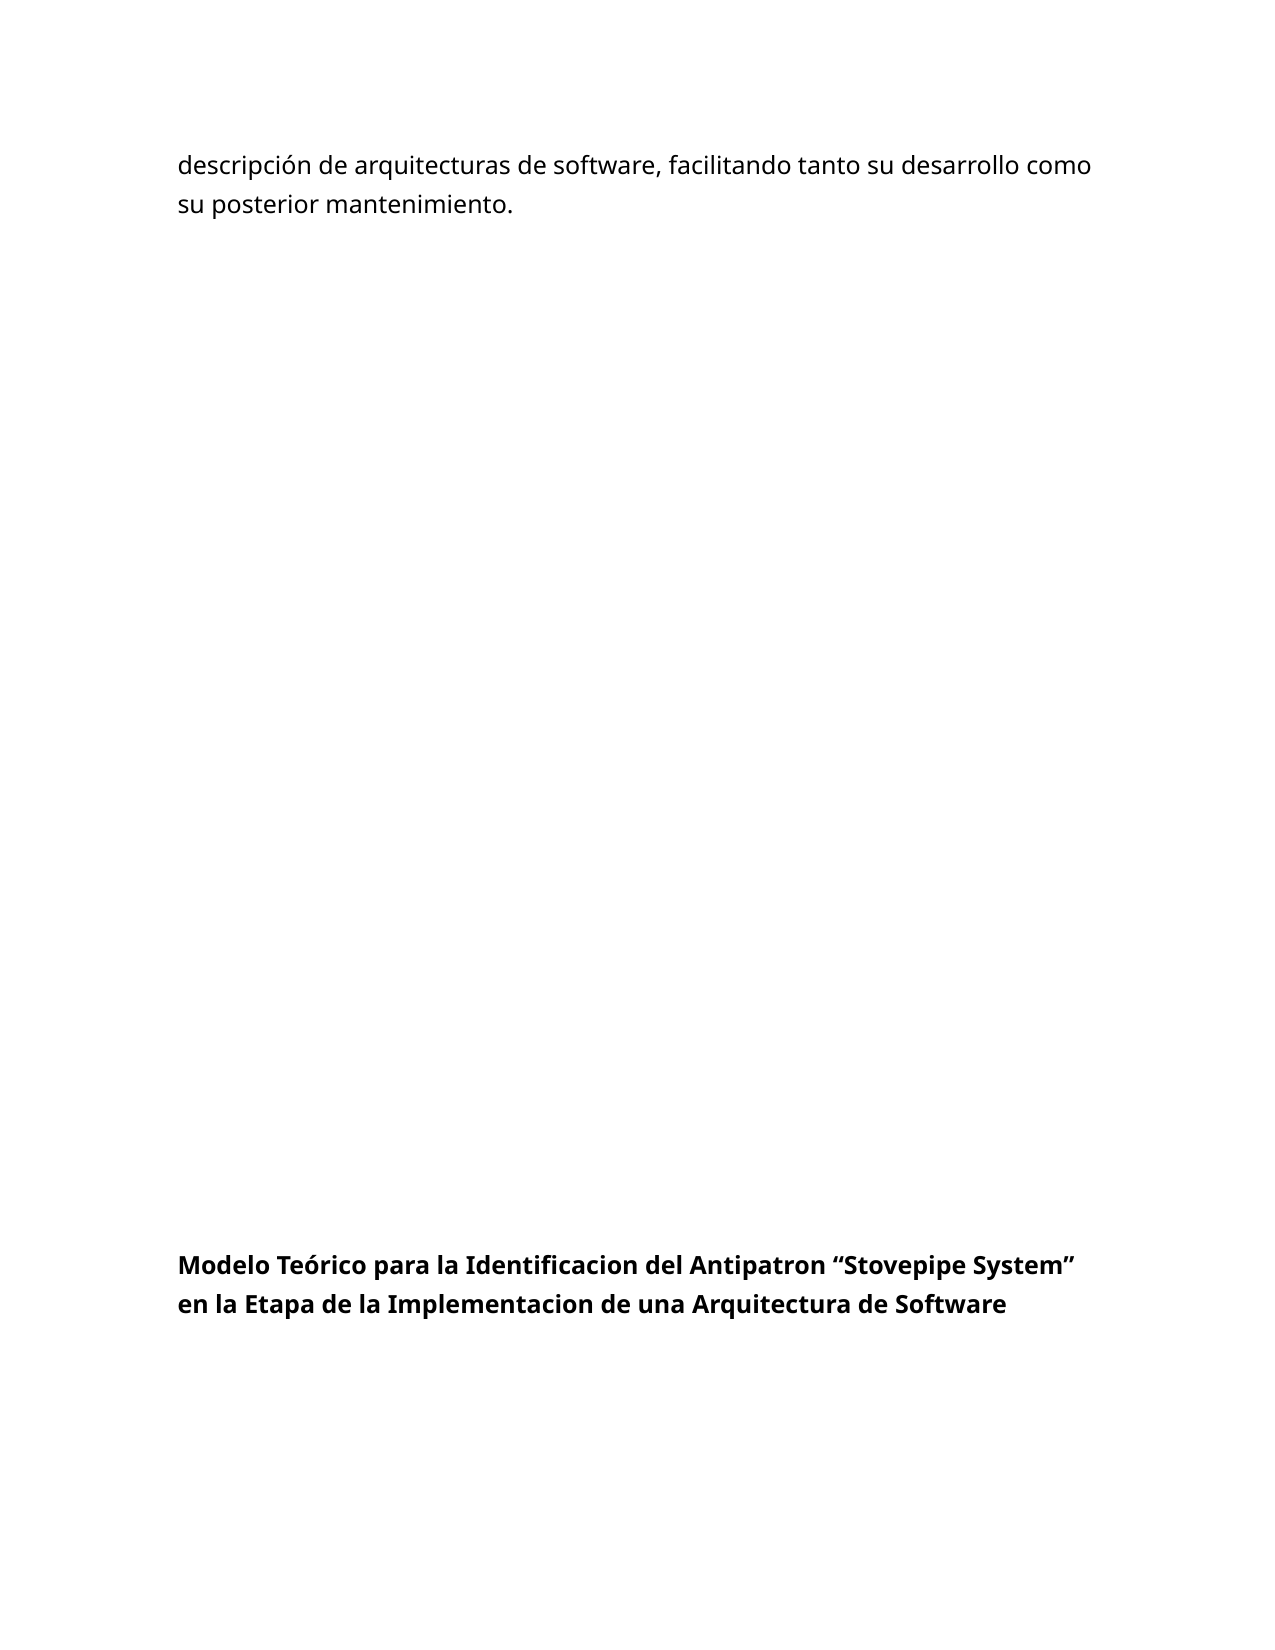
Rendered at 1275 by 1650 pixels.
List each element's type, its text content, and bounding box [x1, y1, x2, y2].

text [177, 148, 1098, 221]
text Modelo Teórico para la Identificacion del Antipatron “Stovepipe System” en la Etapa de la Implementacion de una Arquitectura de Software [177, 1248, 1098, 1321]
